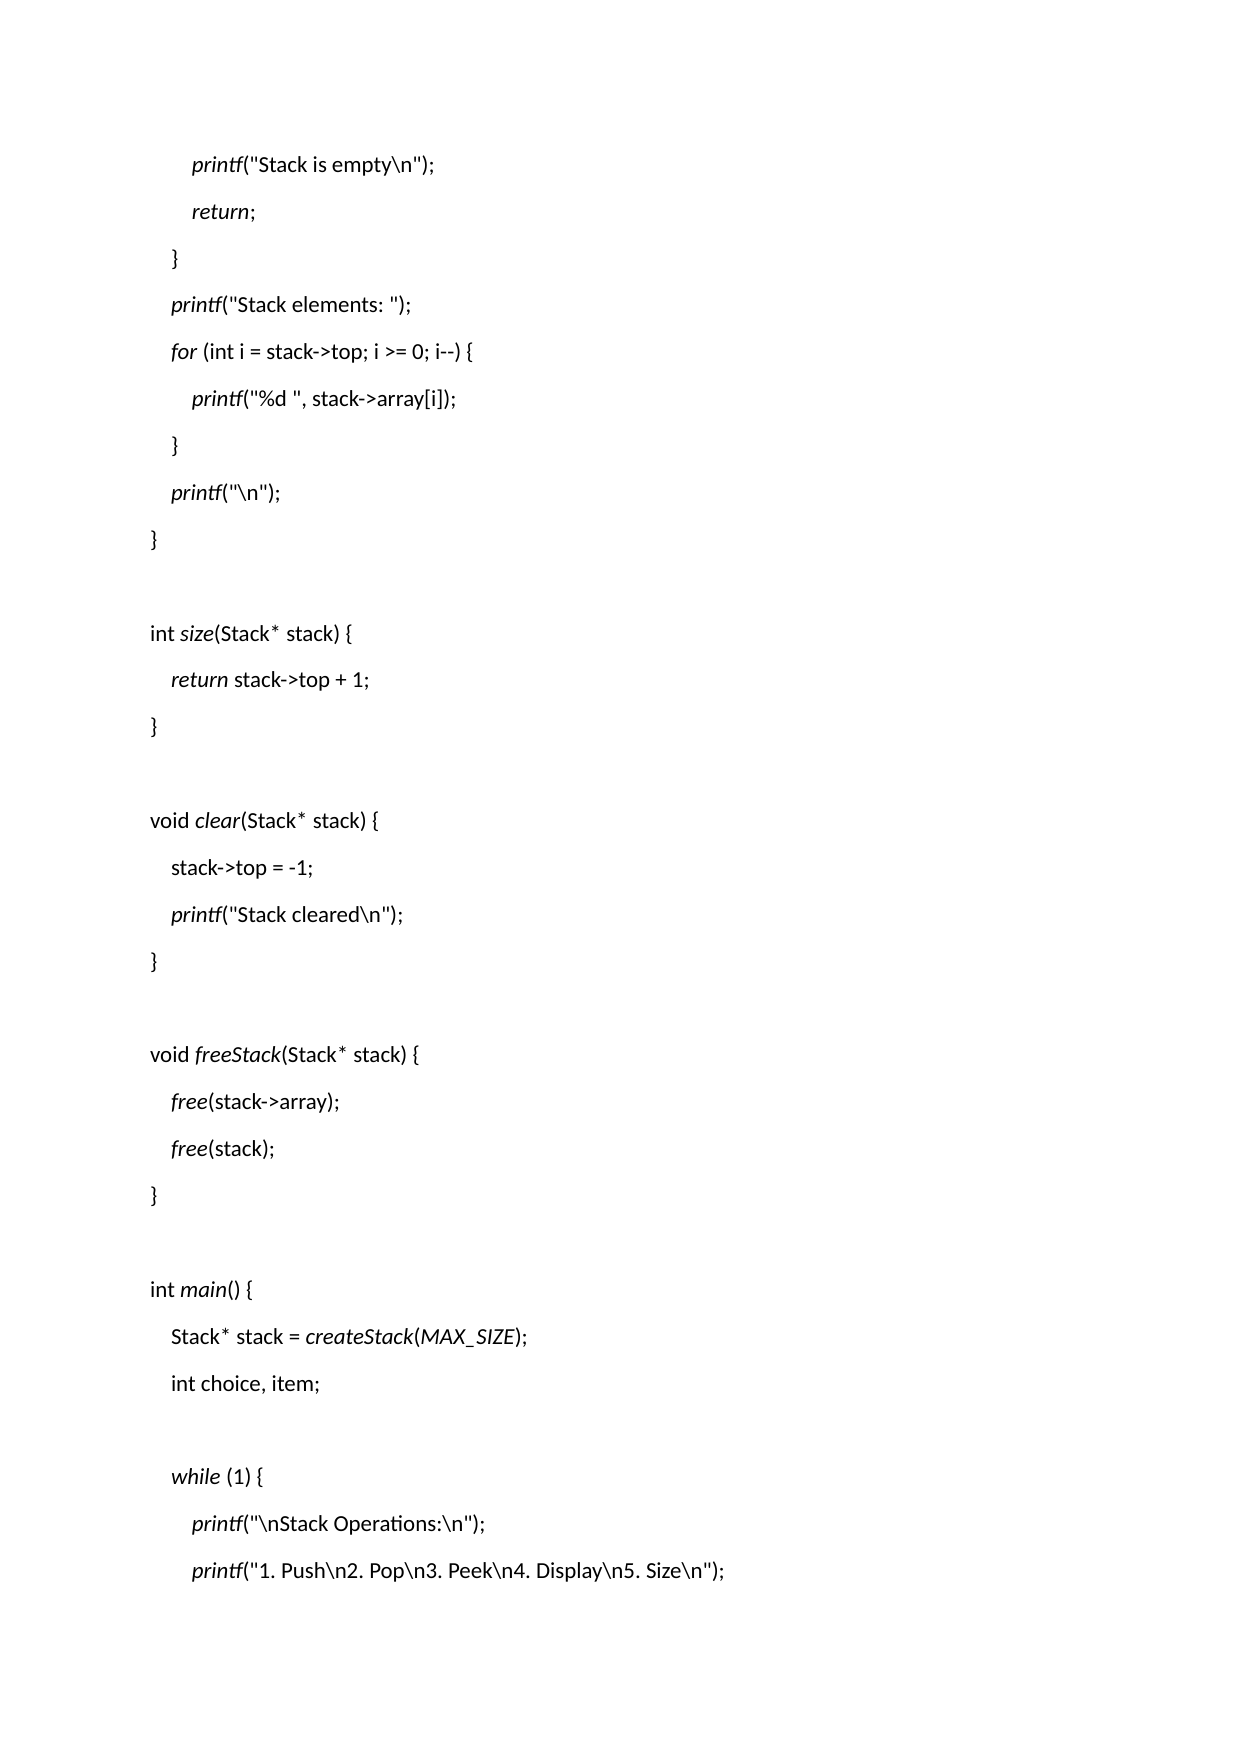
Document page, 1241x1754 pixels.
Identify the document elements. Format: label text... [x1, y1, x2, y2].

text printf("\n"); [150, 478, 1090, 506]
text printf("Stack cleared\n"); [150, 900, 1090, 928]
text } [150, 431, 1090, 459]
text void clear(Stack* stack) { [150, 806, 1090, 834]
text } [150, 244, 1090, 272]
text stack->top = -1; [150, 853, 1090, 881]
text free(stack->array); [150, 1087, 1090, 1116]
text int choice, item; [150, 1369, 1090, 1397]
text while (1) { [150, 1462, 1090, 1491]
text } [150, 947, 1090, 975]
text printf("\nStack Operations:\n"); [150, 1509, 1090, 1537]
text printf("1. Push\n2. Pop\n3. Peek\n4. Display\n5. Size\n"); [150, 1556, 1090, 1584]
text } [150, 712, 1090, 741]
text free(stack); [150, 1134, 1090, 1162]
text printf("Stack is empty\n"); [150, 150, 1090, 178]
text int size(Stack* stack) { [150, 619, 1090, 647]
text printf("%d ", stack->array[i]); [150, 384, 1090, 412]
text for (int i = stack->top; i >= 0; i--) { [150, 337, 1090, 366]
text return stack->top + 1; [150, 666, 1090, 694]
text Stack* stack = createStack(MAX_SIZE); [150, 1322, 1090, 1350]
text } [150, 1181, 1090, 1209]
text return; [150, 197, 1090, 225]
text printf("Stack elements: "); [150, 291, 1090, 319]
text void freeStack(Stack* stack) { [150, 1041, 1090, 1069]
text int main() { [150, 1275, 1090, 1303]
text } [150, 525, 1090, 553]
